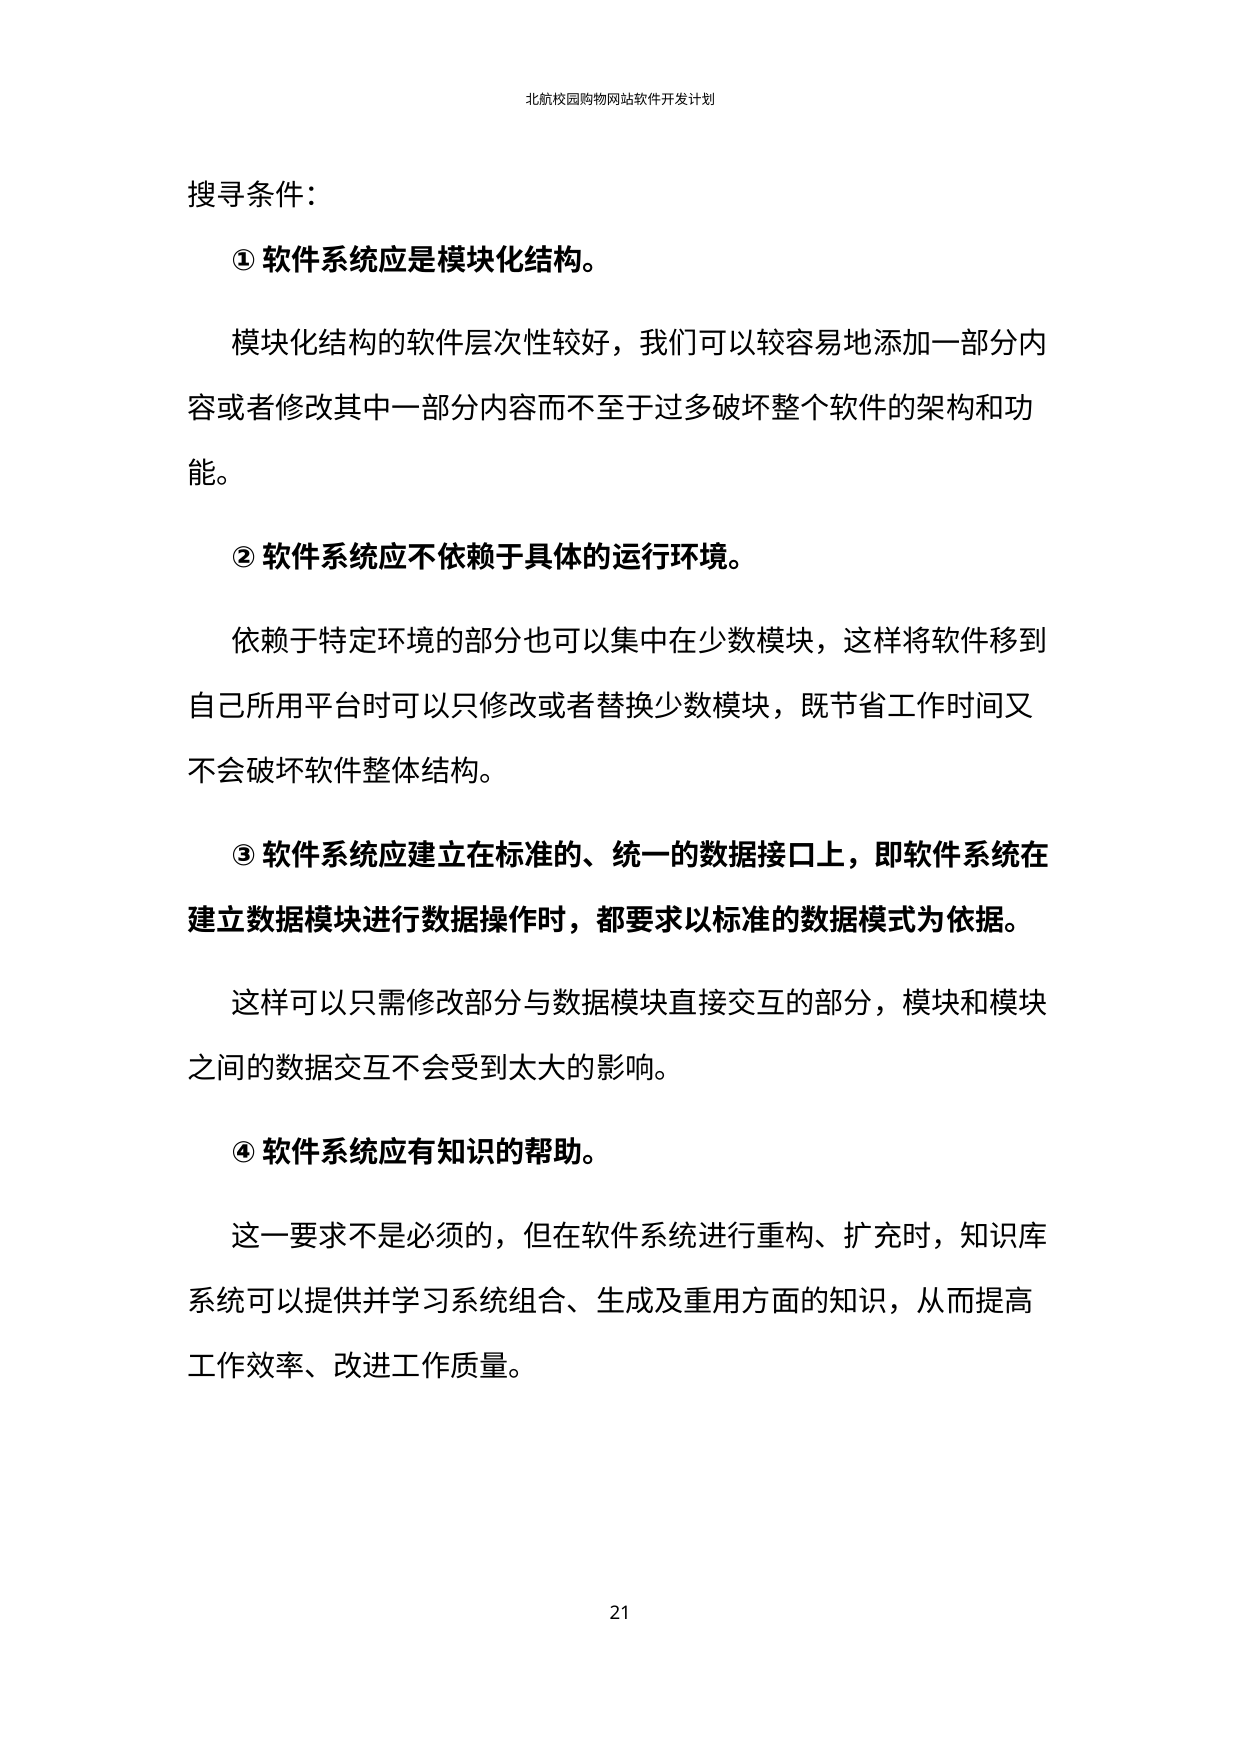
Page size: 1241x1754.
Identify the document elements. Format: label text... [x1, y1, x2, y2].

text 依赖于特定环境的部分也可以集中在少数模块，这样将软件移到自己所用平台时可以只修改或者替换少数模块，既节省工作时间又不会破坏软件整体结构。 [187, 606, 1053, 801]
text ③软件系统应建立在标准的、统一的数据接口上，即软件系统在建立数据模块进行数据操作时，都要求以标准的数据模式为依据。 [187, 820, 1053, 950]
text ④软件系统应有知识的帮助。 [187, 1117, 1053, 1182]
text 这样可以只需修改部分与数据模块直接交互的部分，模块和模块之间的数据交互不会受到太大的影响。 [187, 968, 1053, 1098]
text ①软件系统应是模块化结构。 [187, 225, 1053, 290]
text 这一要求不是必须的，但在软件系统进行重构、扩充时，知识库系统可以提供并学习系统组合、生成及重用方面的知识，从而提高工作效率、改进工作质量。 [187, 1201, 1053, 1396]
text ②软件系统应不依赖于具体的运行环境。 [187, 522, 1053, 587]
text 模块化结构的软件层次性较好，我们可以较容易地添加一部分内容或者修改其中一部分内容而不至于过多破坏整个软件的架构和功能。 [187, 308, 1053, 503]
text 搜寻条件： [187, 160, 1053, 225]
